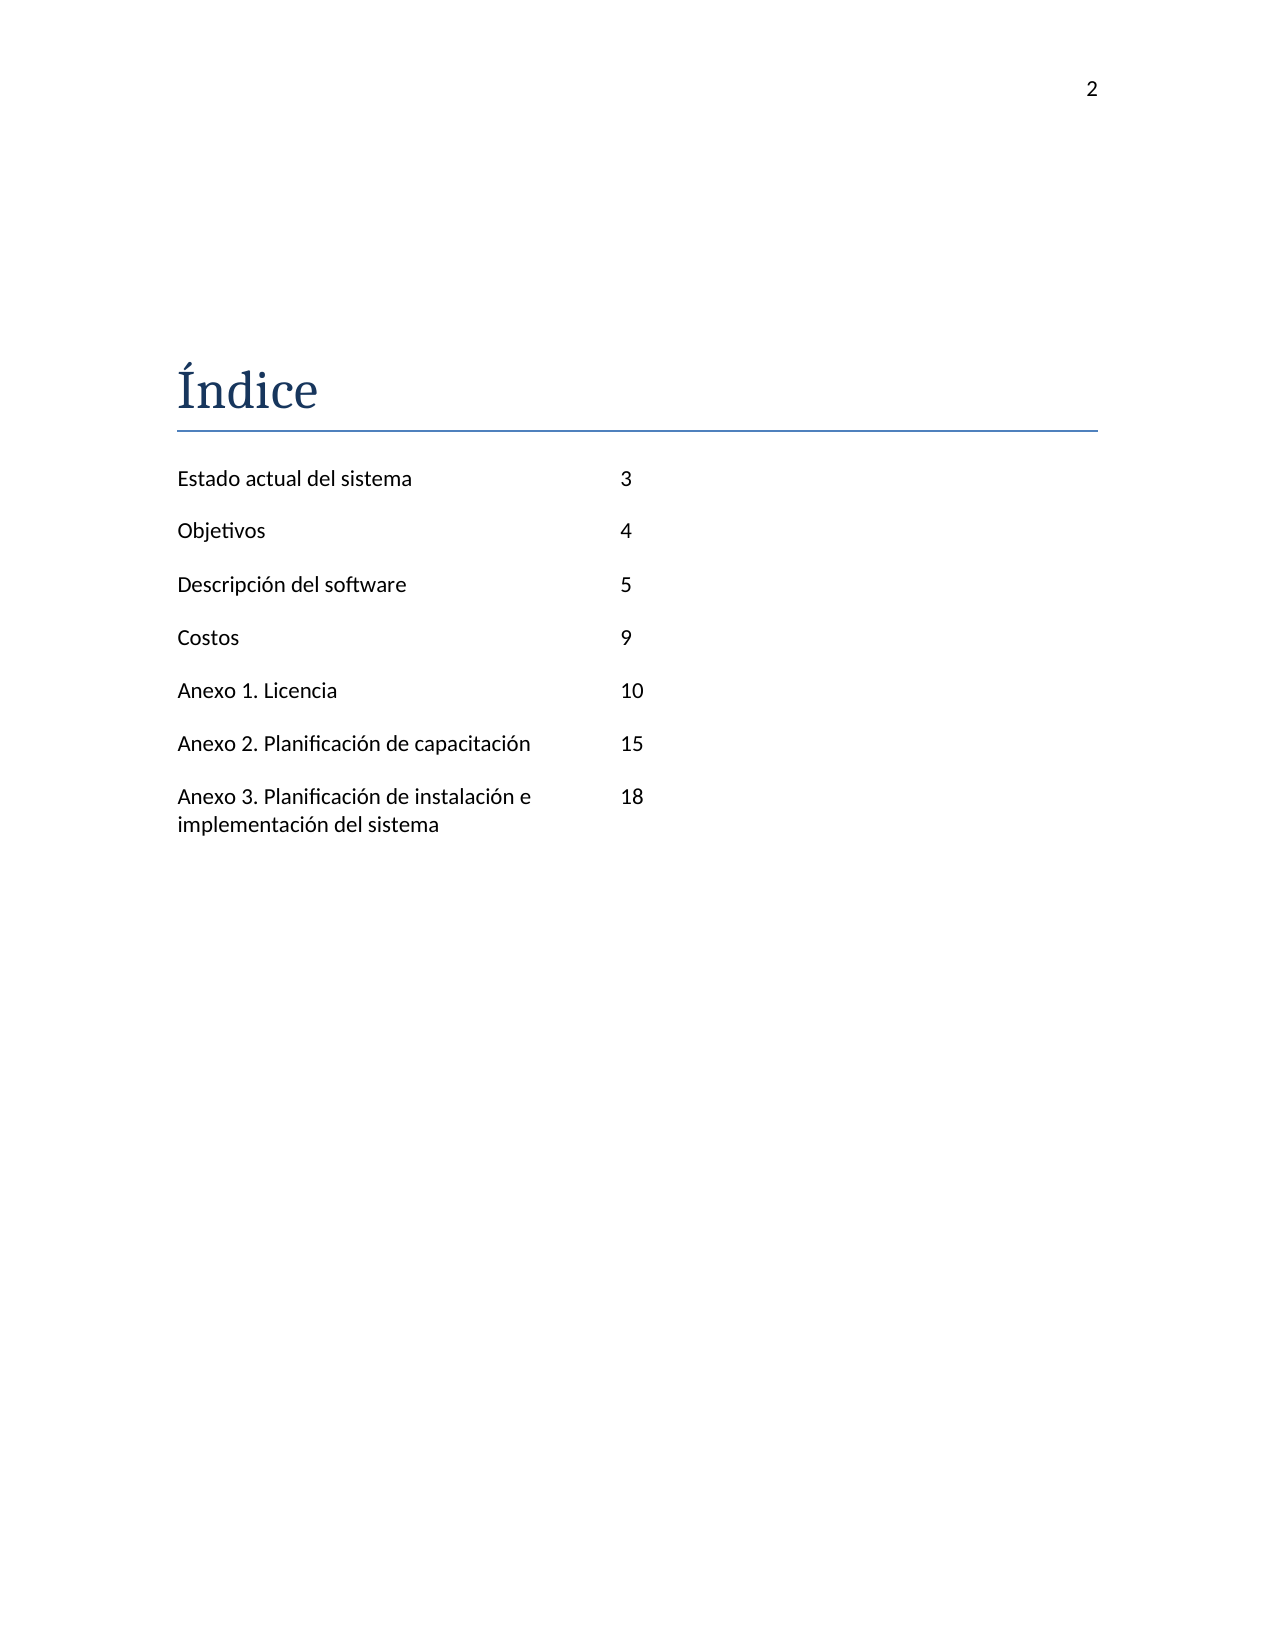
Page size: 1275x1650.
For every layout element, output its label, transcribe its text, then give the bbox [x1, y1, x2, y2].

text Estado actual del sistema 3 [177, 464, 1098, 492]
text Anexo 2. Planificación de capacitación 15 [177, 729, 1098, 757]
text Anexo 3. Planificación de instalación e 18 [177, 782, 1098, 810]
text Objetivos 4 [177, 517, 1098, 545]
text Costos 9 [177, 623, 1098, 651]
title Índice [177, 360, 1098, 430]
text implementación del sistema [177, 810, 1098, 838]
text Descripción del software 5 [177, 570, 1098, 598]
text Anexo 1. Licencia 10 [177, 676, 1098, 704]
